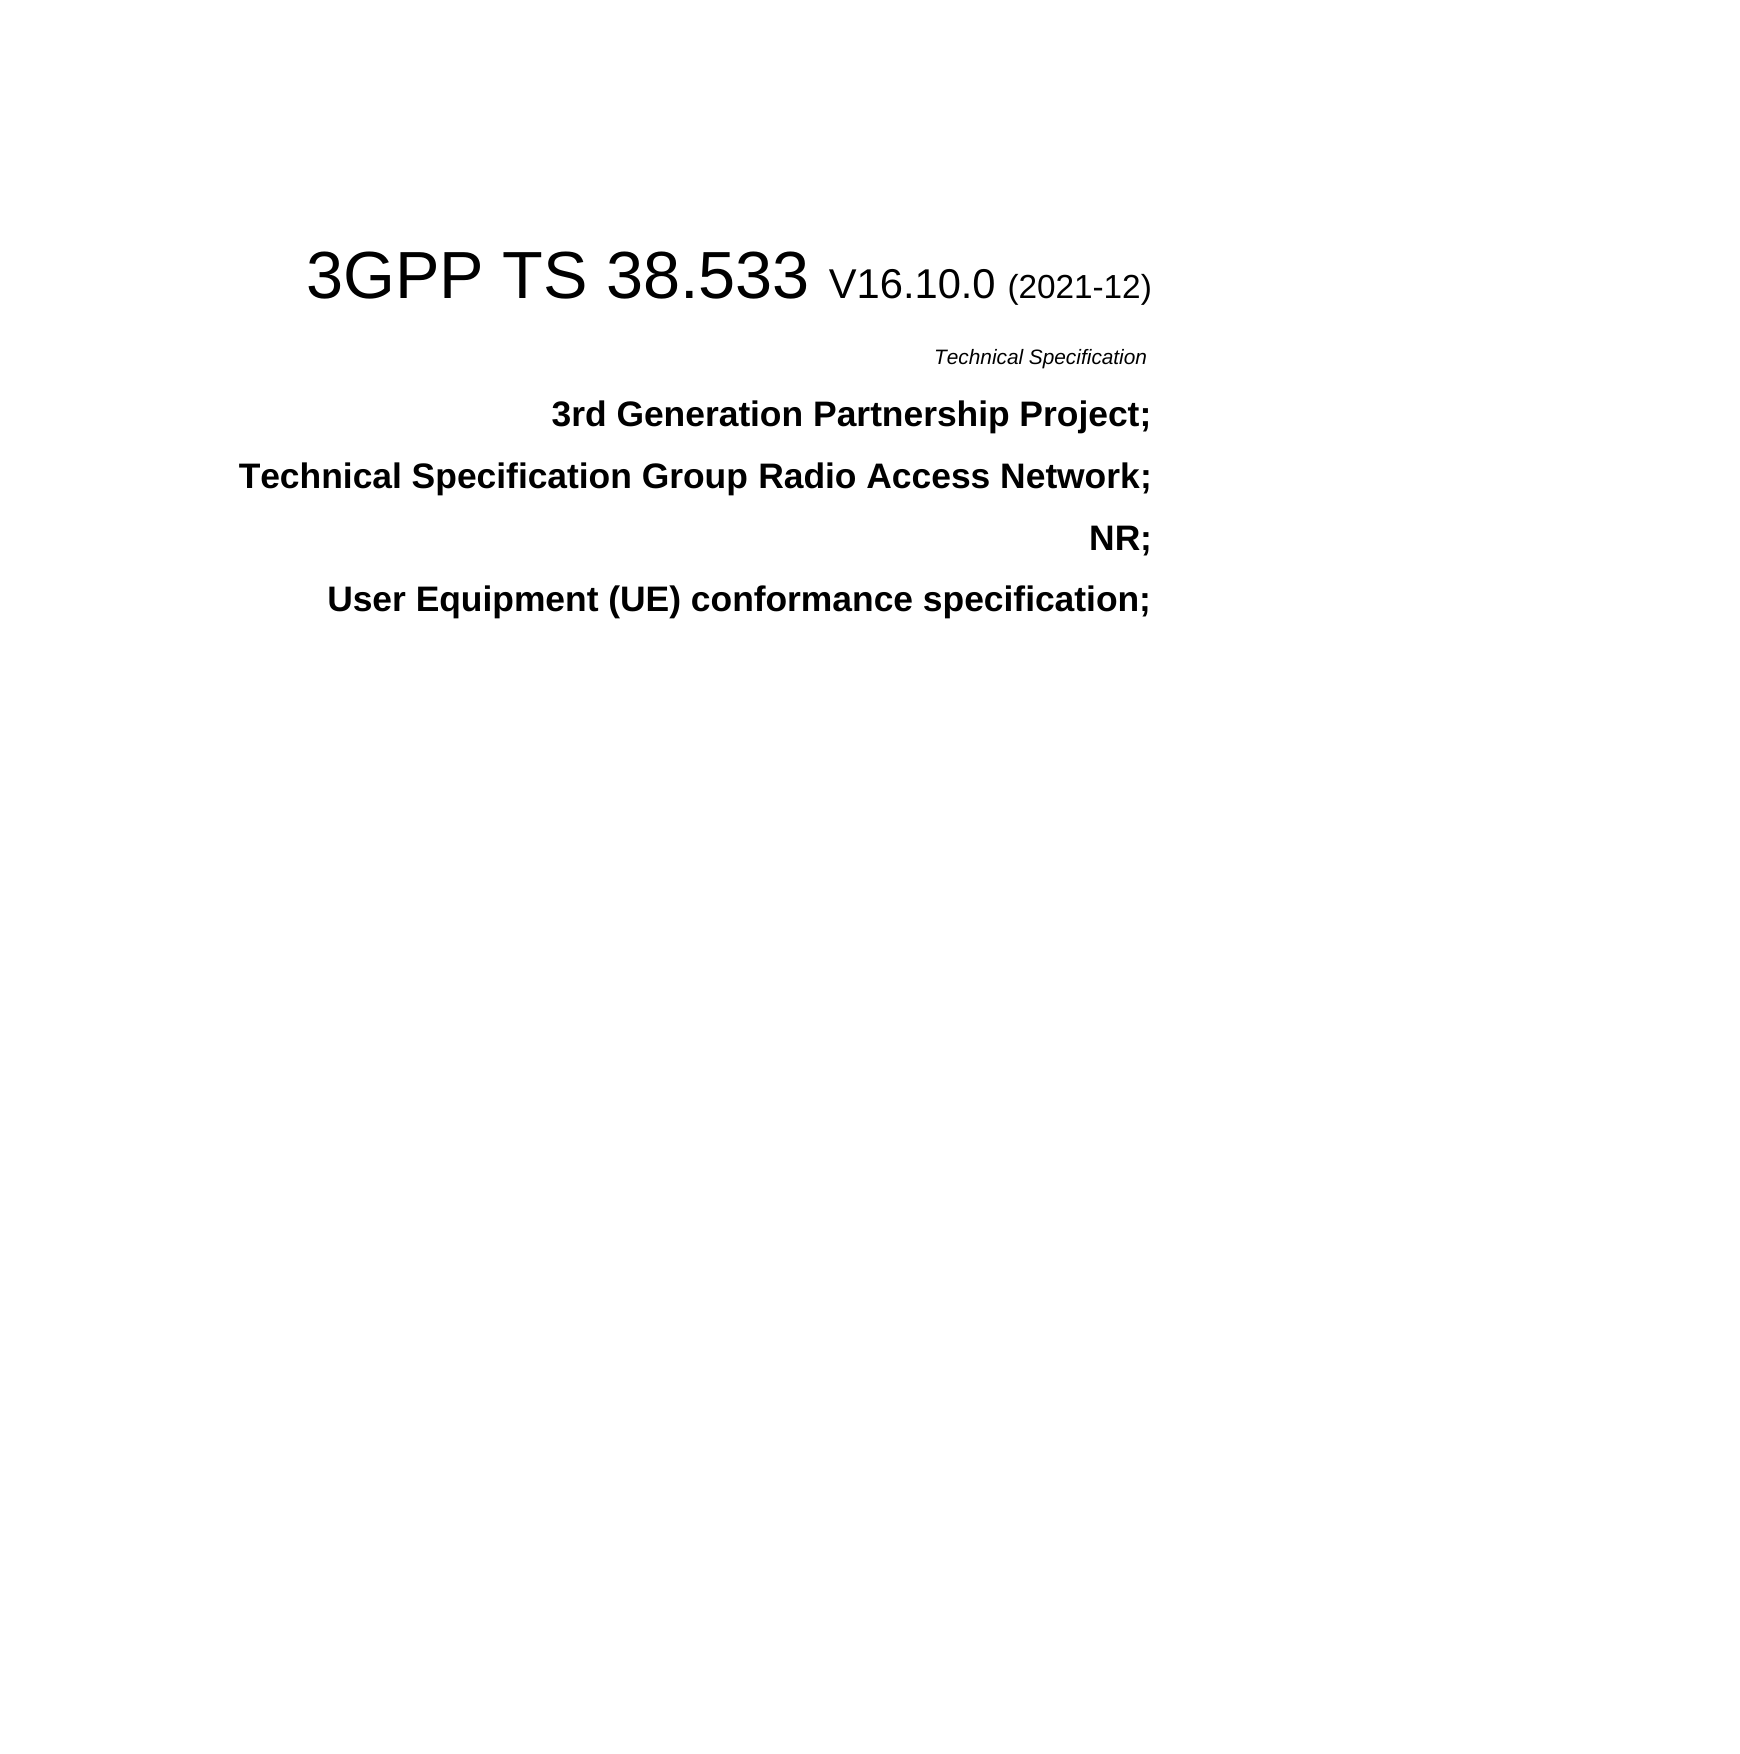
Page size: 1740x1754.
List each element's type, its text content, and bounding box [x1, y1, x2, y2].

text NR; [89, 517, 1152, 557]
text Technical Specification Group Radio Access Network; [89, 455, 1152, 496]
text Technical Specification [89, 345, 1149, 369]
text 3GPP TS 38.533 V16.10.0 (2021-12) [89, 236, 1152, 313]
text 3rd Generation Partnership Project; [89, 393, 1152, 434]
text User Equipment (UE) conformance specification; [89, 578, 1152, 619]
